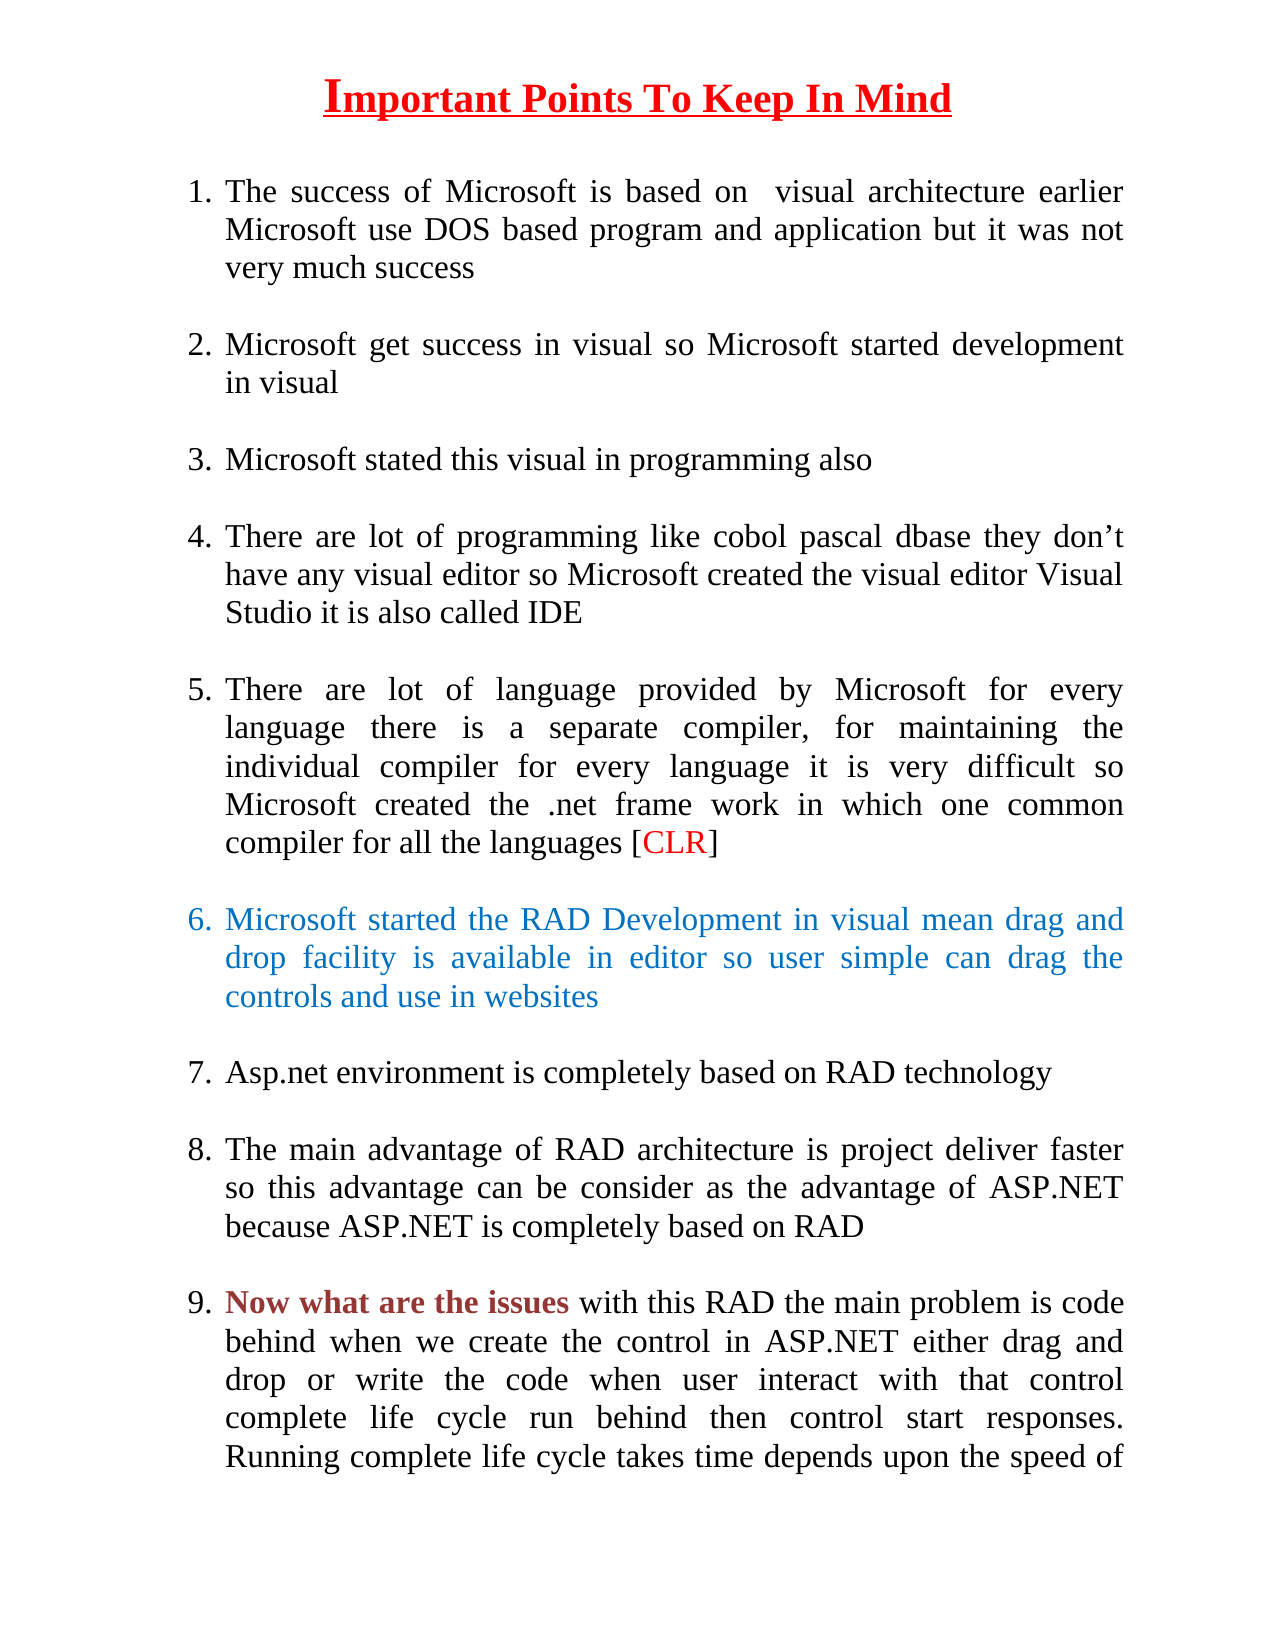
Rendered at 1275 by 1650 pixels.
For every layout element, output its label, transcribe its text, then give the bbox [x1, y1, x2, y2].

list Microsoft stated this visual in programming also [187, 439, 1125, 478]
list There are lot of language provided by Microsoft for every language there is a separate compiler, for maintaining the individual compiler for every language it is very difficult so Microsoft created the .net frame work in which one common compiler for all the languages [CLR] [187, 669, 1125, 861]
text Important Points To Keep In Mind [150, 66, 1125, 123]
list The success of Microsoft is based on visual architecture earlier Microsoft use DOS based program and application but it was not very much success [187, 171, 1125, 286]
list Microsoft get success in visual so Microsoft started development in visual [187, 324, 1125, 401]
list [187, 1283, 1125, 1474]
list Microsoft started the RAD Development in visual mean drag and drop facility is available in editor so user simple can drag the controls and use in websites [187, 899, 1125, 1014]
list There are lot of programming like cobol pascal dbase they don’t have any visual editor so Microsoft created the visual editor Visual Studio it is also called IDE [187, 516, 1125, 631]
list The main advantage of RAD architecture is project deliver faster so this advantage can be consider as the advantage of ASP.NET because ASP.NET is completely based on RAD [187, 1129, 1125, 1244]
list Asp.net environment is completely based on RAD technology [187, 1053, 1125, 1091]
